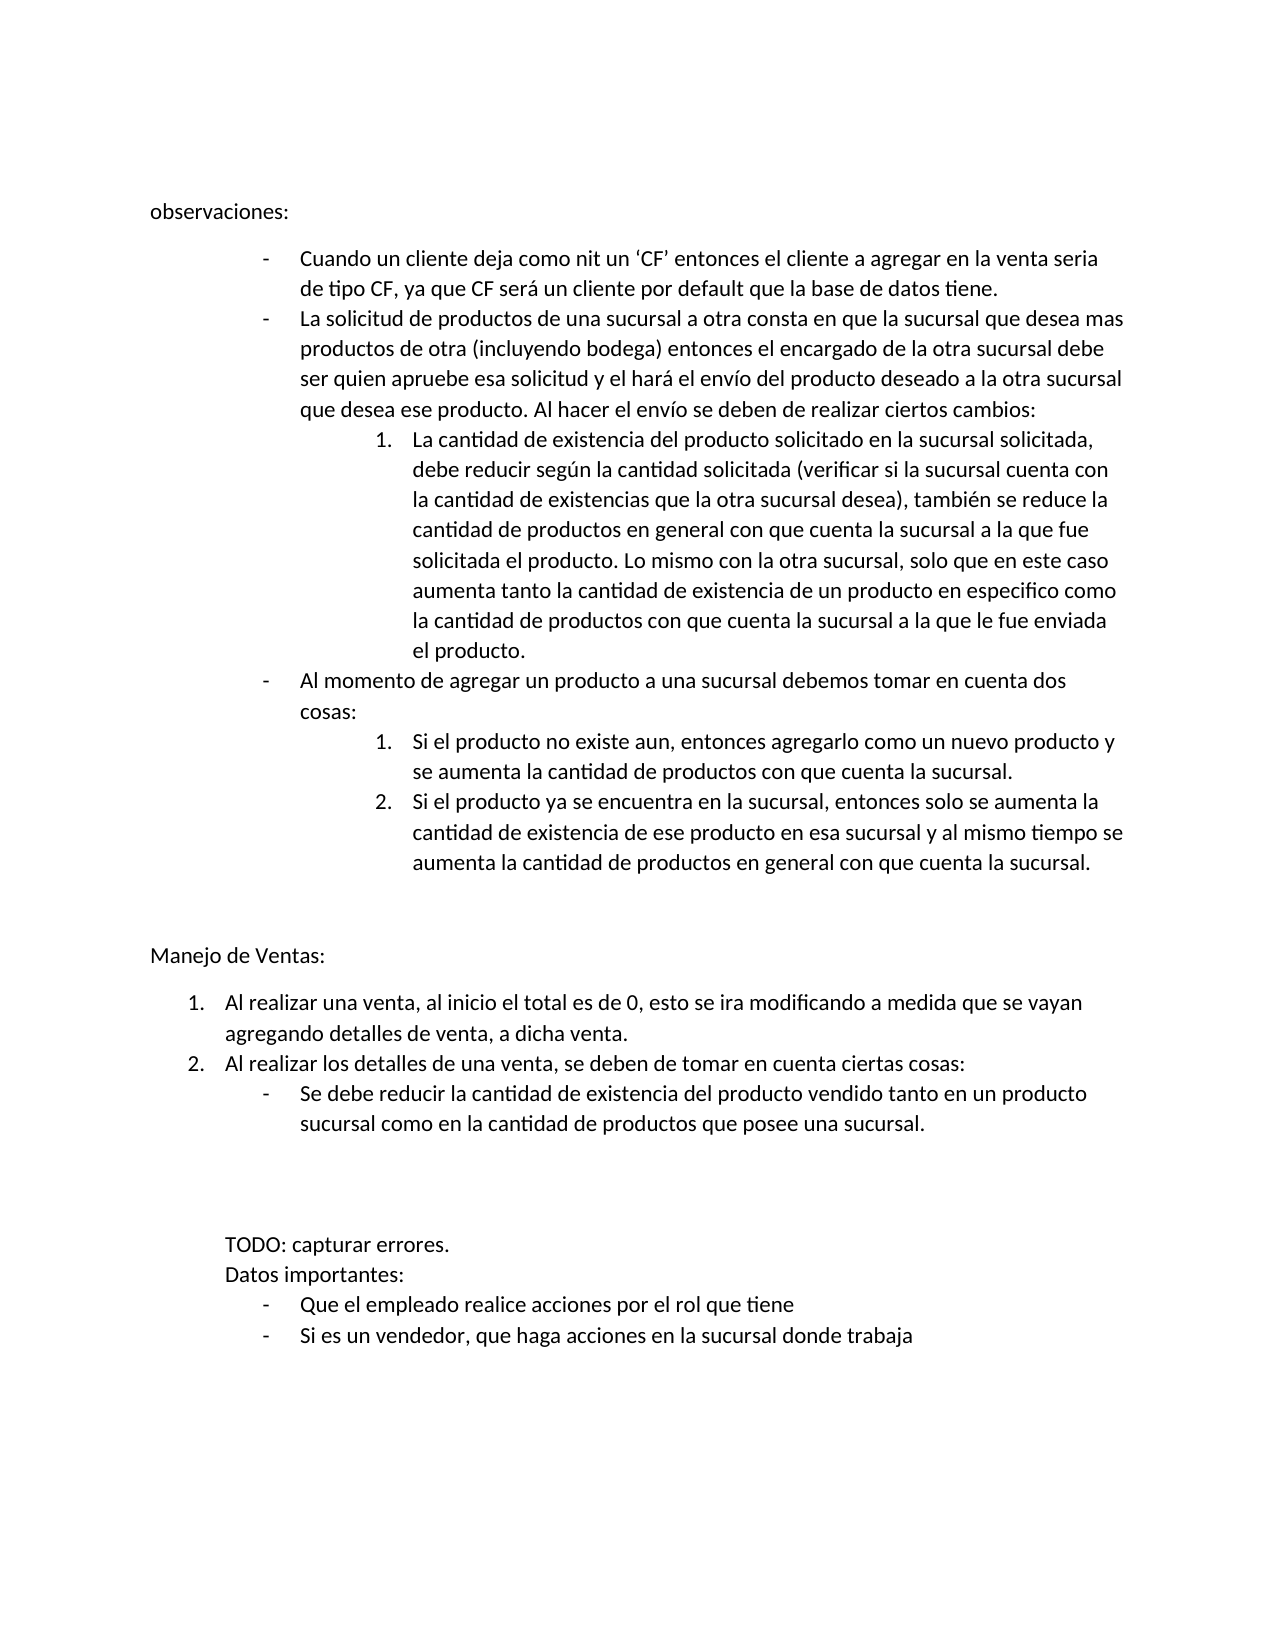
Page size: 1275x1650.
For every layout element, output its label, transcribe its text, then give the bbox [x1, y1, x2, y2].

text observaciones: [150, 197, 1125, 225]
list TODO: capturar errores. [225, 1230, 1125, 1258]
list Al momento de agregar un producto a una sucursal debemos tomar en cuenta dos cosas: [262, 667, 1125, 725]
list Si el producto no existe aun, entonces agregarlo como un nuevo producto y se aumenta la cantidad de productos con que cuenta la sucursal. [375, 727, 1125, 785]
list La cantidad de existencia del producto solicitado en la sucursal solicitada, debe reducir según la cantidad solicitada (verificar si la sucursal cuenta con la cantidad de existencias que la otra sucursal desea), también se reduce la cantidad de productos en general con que cuenta la sucursal a la que fue solicitada el producto. Lo mismo con la otra sucursal, solo que en este caso aumenta tanto la cantidad de existencia de un producto en especifico como la cantidad de productos con que cuenta la sucursal a la que le fue enviada el producto. [375, 425, 1125, 664]
list Si es un vendedor, que haga acciones en la sucursal donde trabaja [262, 1321, 1125, 1349]
list Que el empleado realice acciones por el rol que tiene [262, 1291, 1125, 1319]
list Cuando un cliente deja como nit un ‘CF’ entonces el cliente a agregar en la venta seria de tipo CF, ya que CF será un cliente por default que la base de datos tiene. [262, 244, 1125, 302]
text Manejo de Ventas: [150, 942, 1125, 970]
list Datos importantes: [225, 1260, 1125, 1288]
list Al realizar una venta, al inicio el total es de 0, esto se ira modificando a medida que se vayan agregando detalles de venta, a dicha venta. [187, 988, 1125, 1047]
list Al realizar los detalles de una venta, se deben de tomar en cuenta ciertas cosas: [187, 1049, 1125, 1077]
list La solicitud de productos de una sucursal a otra consta en que la sucursal que desea mas productos de otra (incluyendo bodega) entonces el encargado de la otra sucursal debe ser quien apruebe esa solicitud y el hará el envío del producto deseado a la otra sucursal que desea ese producto. Al hacer el envío se deben de realizar ciertos cambios: [262, 304, 1125, 423]
list Se debe reducir la cantidad de existencia del producto vendido tanto en un producto sucursal como en la cantidad de productos que posee una sucursal. [262, 1079, 1125, 1137]
list Si el producto ya se encuentra en la sucursal, entonces solo se aumenta la cantidad de existencia de ese producto en esa sucursal y al mismo tiempo se aumenta la cantidad de productos en general con que cuenta la sucursal. [375, 787, 1125, 876]
